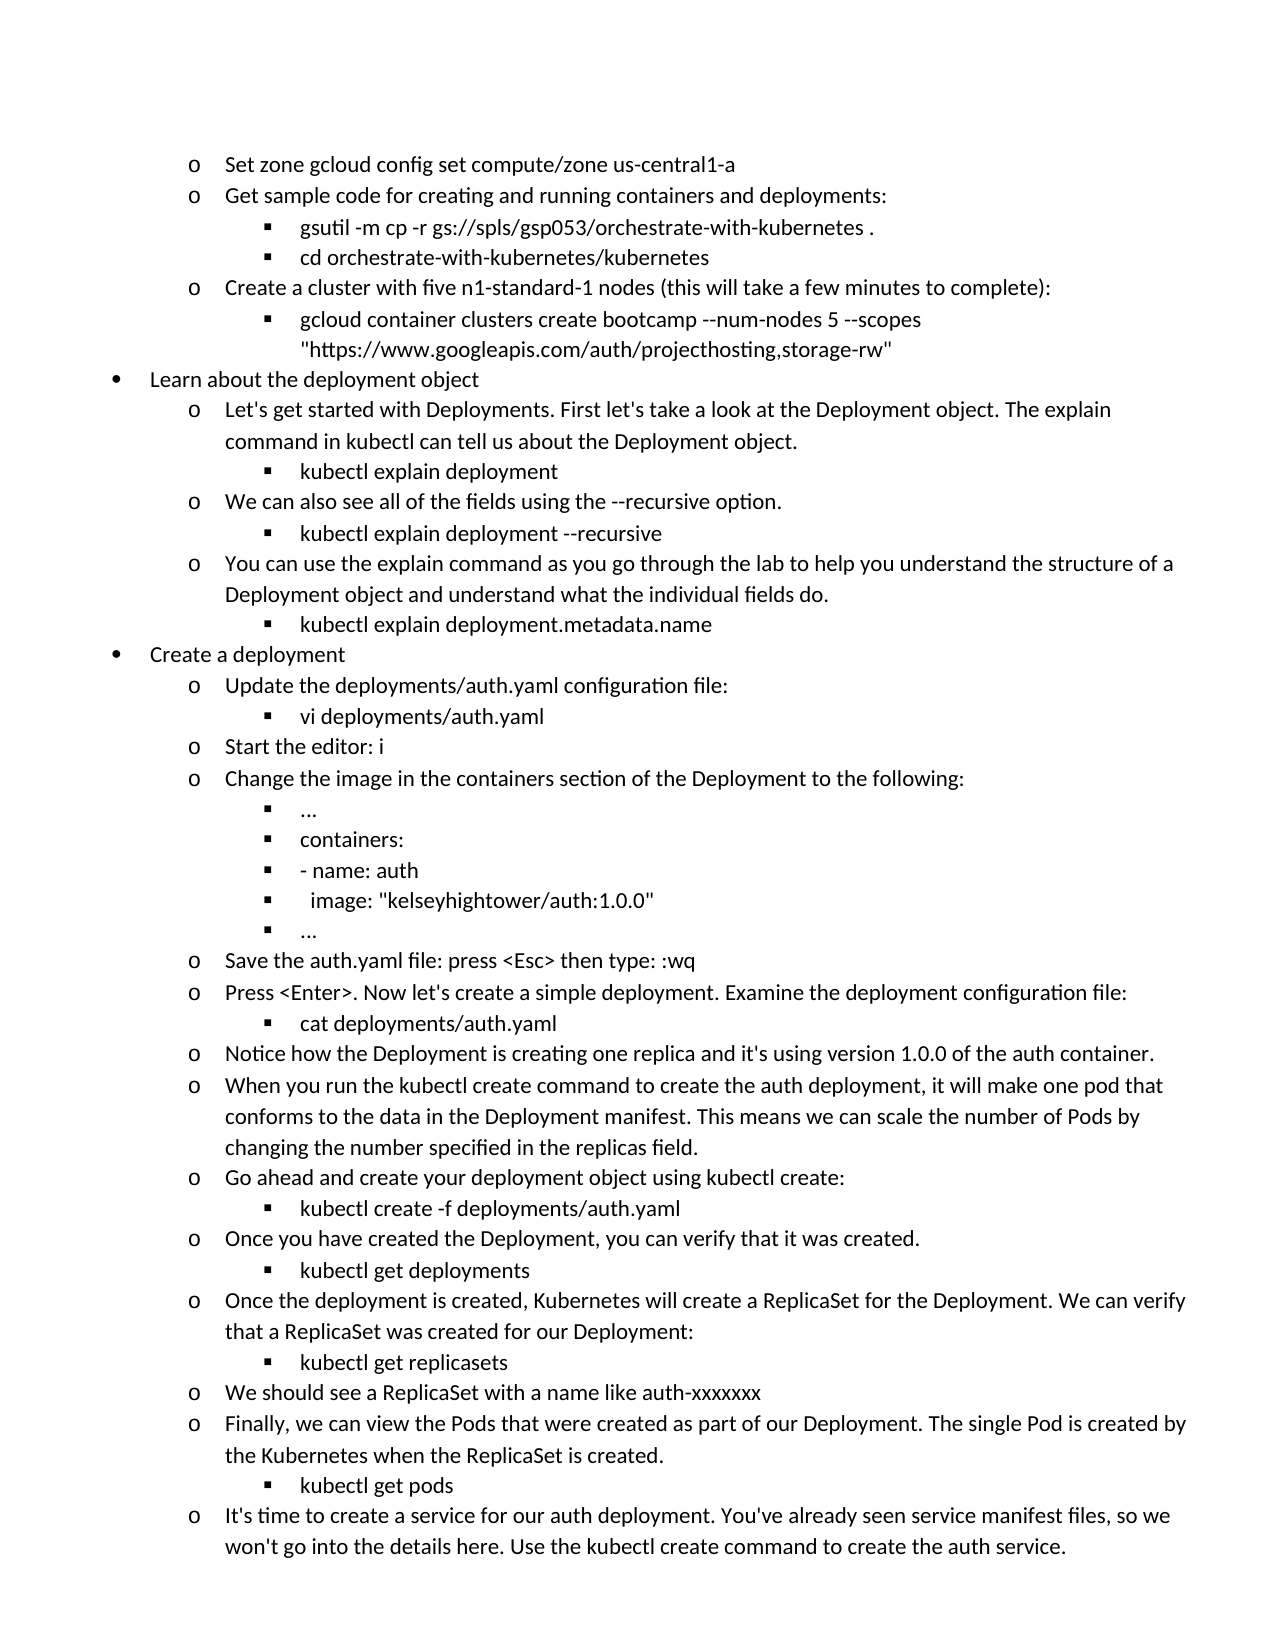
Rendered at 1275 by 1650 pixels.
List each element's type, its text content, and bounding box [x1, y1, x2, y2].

list Set zone gcloud config set compute/zone us-central1-a [187, 150, 1209, 179]
list We can also see all of the fields using the --recursive option. [187, 487, 1209, 516]
list When you run the kubectl create command to create the auth deployment, it will make one pod that conforms to the data in the Deployment manifest. This means we can scale the number of Pods by changing the number specified in the replicas field. [187, 1071, 1209, 1161]
list image: "kelseyhightower/auth:1.0.0" [262, 886, 1209, 914]
list Finally, we can view the Pods that were created as part of our Deployment. The single Pod is created by the Kubernetes when the ReplicaSet is created. [187, 1409, 1209, 1469]
list Get sample code for creating and running containers and deployments: [187, 181, 1209, 211]
list - name: auth [262, 856, 1209, 884]
list Once you have created the Deployment, you can verify that it was created. [187, 1224, 1209, 1254]
list cd orchestrate-with-kubernetes/kubernetes [262, 243, 1209, 271]
list gcloud container clusters create bootcamp --num-nodes 5 --scopes "https://www.googleapis.com/auth/projecthosting,storage-rw" [262, 305, 1209, 363]
list Go ahead and create your deployment object using kubectl create: [187, 1163, 1209, 1192]
list kubectl create -f deployments/auth.yaml [262, 1194, 1209, 1222]
list Create a cluster with five n1-standard-1 nodes (this will take a few minutes to complete): [187, 273, 1209, 302]
list You can use the explain command as you go through the lab to help you understand the structure of a Deployment object and understand what the individual fields do. [187, 549, 1209, 608]
list kubectl get replicasets [262, 1348, 1209, 1376]
list kubectl explain deployment [262, 457, 1209, 485]
list Notice how the Deployment is creating one replica and it's using version 1.0.0 of the auth container. [187, 1039, 1209, 1069]
list Change the image in the containers section of the Deployment to the following: [187, 764, 1209, 793]
list Save the auth.yaml file: press <Esc> then type: :wq [187, 946, 1209, 976]
list ... [262, 795, 1209, 823]
list kubectl get pods [262, 1471, 1209, 1499]
list Press <Enter>. Now let's create a simple deployment. Examine the deployment configuration file: [187, 978, 1209, 1007]
list It's time to create a service for our auth deployment. You've already seen service manifest files, so we won't go into the details here. Use the kubectl create command to create the auth service. [187, 1501, 1209, 1561]
list We should see a ReplicaSet with a name like auth-xxxxxxx [187, 1378, 1209, 1407]
list vi deployments/auth.yaml [262, 702, 1209, 730]
list Learn about the deployment object [112, 365, 1209, 393]
list kubectl explain deployment.metadata.name [262, 610, 1209, 638]
list kubectl get deployments [262, 1256, 1209, 1284]
list Let's get started with Deployments. First let's take a look at the Deployment object. The explain command in kubectl can tell us about the Deployment object. [187, 395, 1209, 455]
list cat deployments/auth.yaml [262, 1009, 1209, 1037]
list ... [262, 916, 1209, 944]
list Start the editor: i [187, 732, 1209, 762]
list kubectl explain deployment --recursive [262, 519, 1209, 547]
list gsutil -m cp -r gs://spls/gsp053/orchestrate-with-kubernetes . [262, 213, 1209, 241]
list Update the deployments/auth.yaml configuration file: [187, 671, 1209, 700]
list Once the deployment is created, Kubernetes will create a ReplicaSet for the Deployment. We can verify that a ReplicaSet was created for our Deployment: [187, 1286, 1209, 1346]
list containers: [262, 826, 1209, 854]
list Create a deployment [112, 641, 1209, 669]
